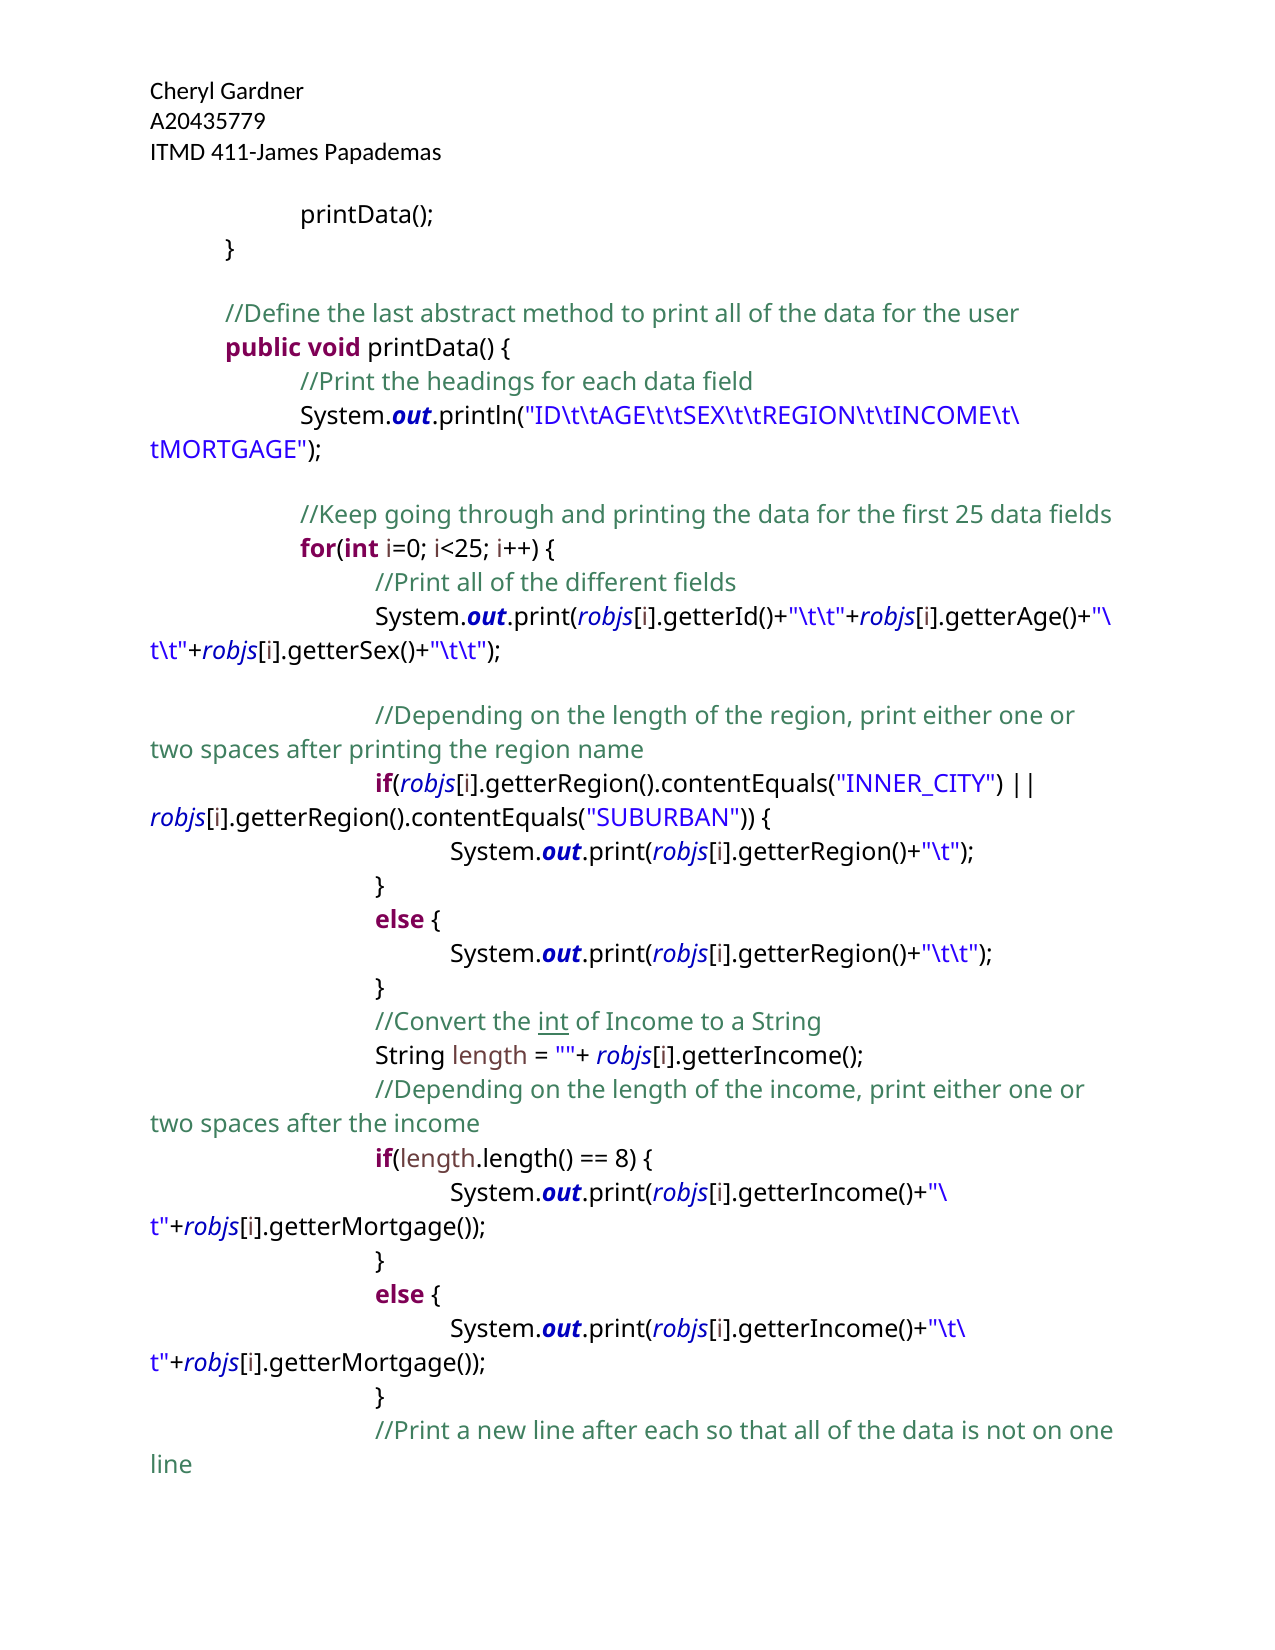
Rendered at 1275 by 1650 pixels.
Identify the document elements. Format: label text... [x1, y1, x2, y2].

text if(length.length() == 8) { [150, 1140, 1125, 1174]
text //Define the last abstract method to print all of the data for the user [150, 296, 1125, 330]
text else { [150, 1276, 1125, 1311]
text System.out.print(robjs[i].getterRegion()+"\t"); [150, 834, 1125, 868]
text } [150, 970, 1125, 1004]
text //Print all of the different fields [150, 565, 1125, 599]
text for(int i=0; i<25; i++) { [150, 531, 1125, 565]
text //Keep going through and printing the data for the first 25 data fields [150, 497, 1125, 531]
text System.out.print(robjs[i].getterRegion()+"\t\t"); [150, 936, 1125, 970]
text //Depending on the length of the income, print either one or two spaces after the income [150, 1072, 1125, 1140]
text //Convert the int of Income to a String [150, 1004, 1125, 1038]
text System.out.print(robjs[i].getterIncome()+"\t"+robjs[i].getterMortgage()); [150, 1174, 1125, 1242]
text else { [150, 902, 1125, 936]
text public void printData() { [150, 330, 1125, 364]
text } [150, 1379, 1125, 1413]
text System.out.print(robjs[i].getterId()+"\t\t"+robjs[i].getterAge()+"\t\t"+robjs[i].getterSex()+"\t\t"); [150, 599, 1125, 667]
text String length = ""+ robjs[i].getterIncome(); [150, 1038, 1125, 1072]
text } [150, 868, 1125, 902]
text printData(); [150, 197, 1125, 231]
text } [150, 1242, 1125, 1276]
text //Depending on the length of the region, print either one or two spaces after printing the region name [150, 697, 1125, 766]
text //Print a new line after each so that all of the data is not on one line [150, 1413, 1125, 1481]
text } [150, 231, 1125, 265]
text System.out.print(robjs[i].getterIncome()+"\t\t"+robjs[i].getterMortgage()); [150, 1311, 1125, 1379]
text System.out.println("ID\t\tAGE\t\tSEX\t\tREGION\t\tINCOME\t\tMORTGAGE"); [150, 398, 1125, 466]
text if(robjs[i].getterRegion().contentEquals("INNER_CITY") || robjs[i].getterRegion().contentEquals("SUBURBAN")) { [150, 766, 1125, 834]
text //Print the headings for each data field [150, 364, 1125, 398]
